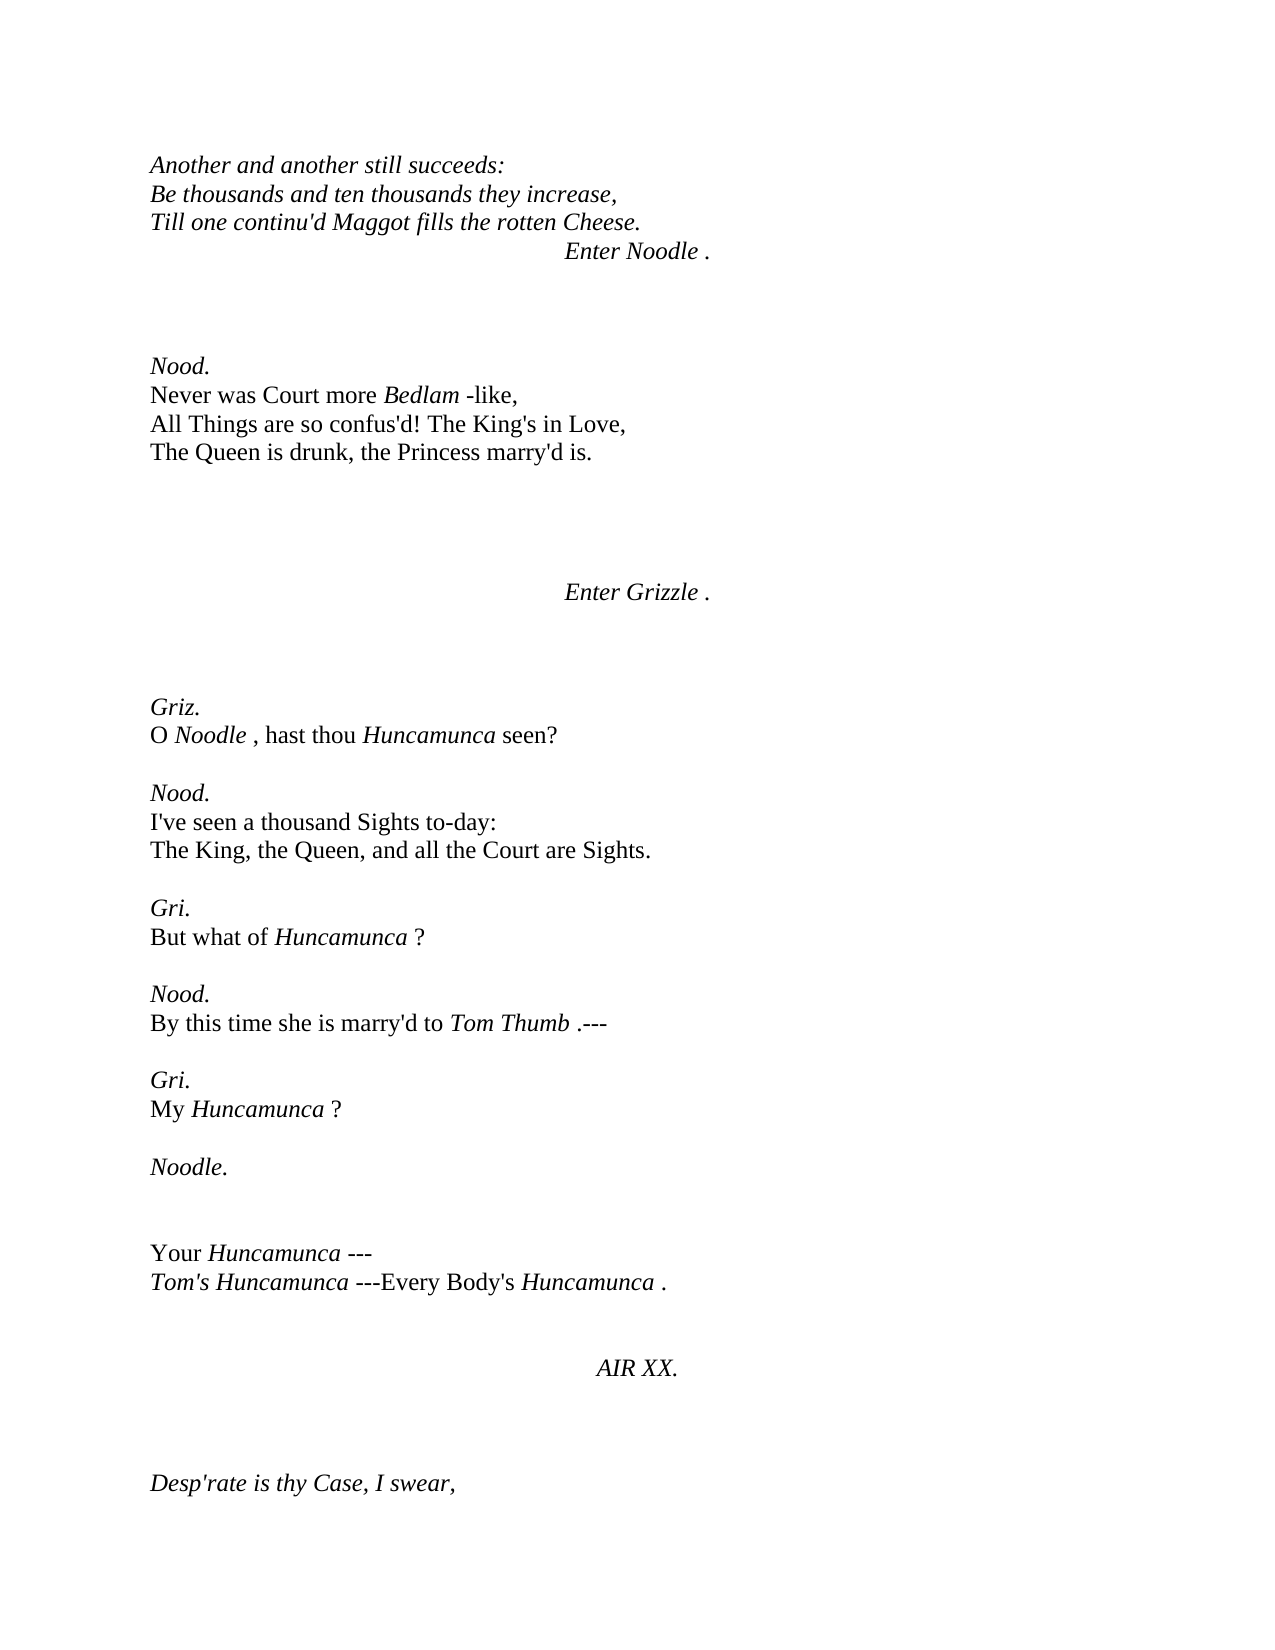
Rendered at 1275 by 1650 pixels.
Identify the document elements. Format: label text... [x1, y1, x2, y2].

text Enter Noodle . [150, 236, 1125, 265]
text Griz. O Noodle , hast thou Huncamunca seen? Nood. I've seen a thousand Sights to-day: The King, the Queen, and all the Court are Sights. Gri. But what of Huncamunca ? Nood. By this time she is marry'd to Tom Thumb .--- Gri. My Huncamunca ? Noodle. Your Huncamunca --- Tom's Huncamunca ---Every Body's Huncamunca . [150, 606, 1125, 1323]
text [150, 150, 1125, 236]
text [150, 1411, 1125, 1497]
text AIR XX. [150, 1353, 1125, 1381]
text Enter Grizzle . [150, 577, 1125, 606]
text Nood. Never was Court more Bedlam -like, All Things are so confus'd! The King's in Love, The Queen is drunk, the Princess marry'd is. [150, 265, 1125, 552]
